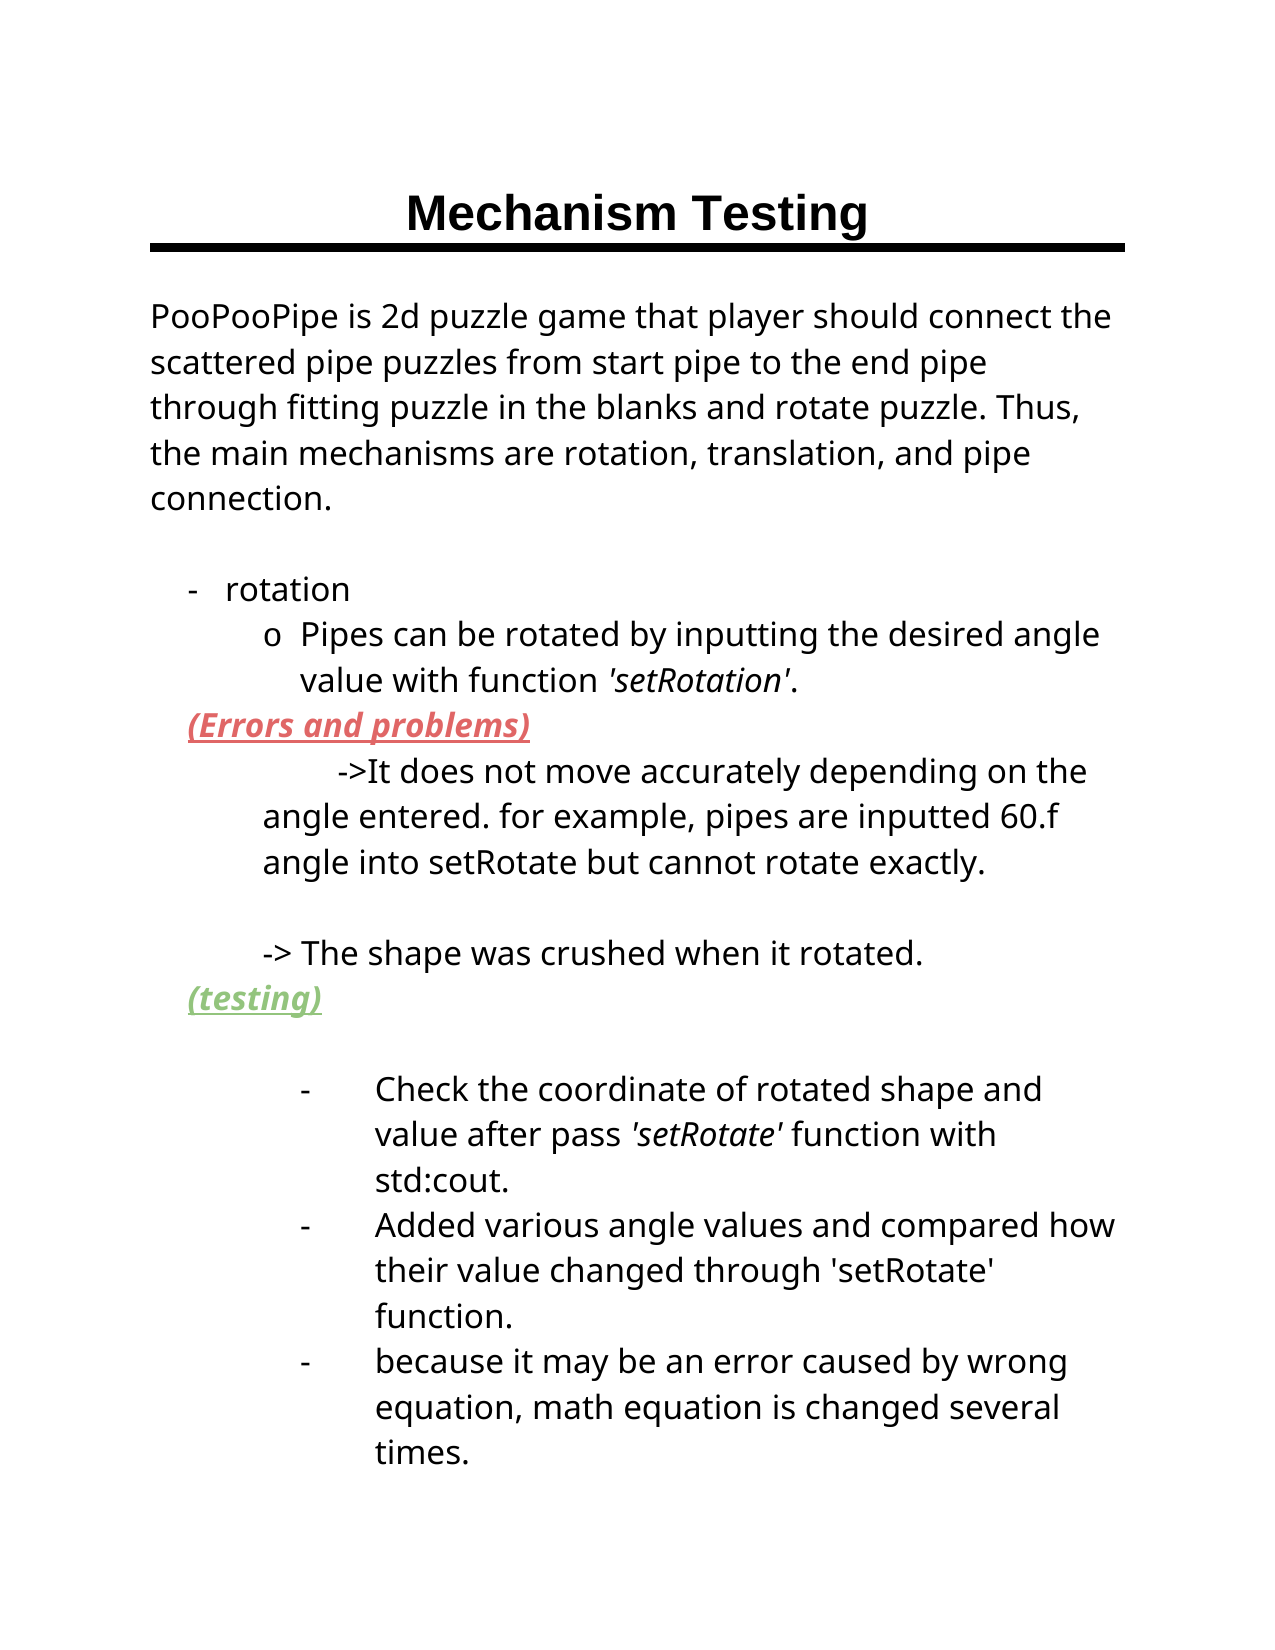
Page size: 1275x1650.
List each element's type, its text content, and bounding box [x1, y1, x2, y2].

text ->It does not move accurately depending on the angle entered. for example, pipes are inputted 60.f angle into setRotate but cannot rotate exactly. [262, 748, 1125, 884]
text - Check the coordinate of rotated shape and value after pass 'setRotate' function with std:cout. [300, 1066, 1125, 1202]
text (Errors and problems) [187, 702, 1125, 748]
text - Added various angle values and compared how their value changed through 'setRotate' function. [300, 1202, 1125, 1338]
list rotation [187, 566, 1125, 611]
list Pipes can be rotated by inputting the desired angle value with function 'setRotation'. [262, 611, 1125, 702]
text (testing) [187, 975, 1125, 1020]
text Mechanism Testing [150, 183, 1125, 243]
text - because it may be an error caused by wrong equation, math equation is changed several times. [300, 1338, 1125, 1474]
text PooPooPipe is 2d puzzle game that player should connect the scattered pipe puzzles from start pipe to the end pipe through fitting puzzle in the blanks and rotate puzzle. Thus, the main mechanisms are rotation, translation, and pipe connection. [150, 293, 1125, 520]
text -> The shape was crushed when it rotated. [187, 929, 1125, 975]
